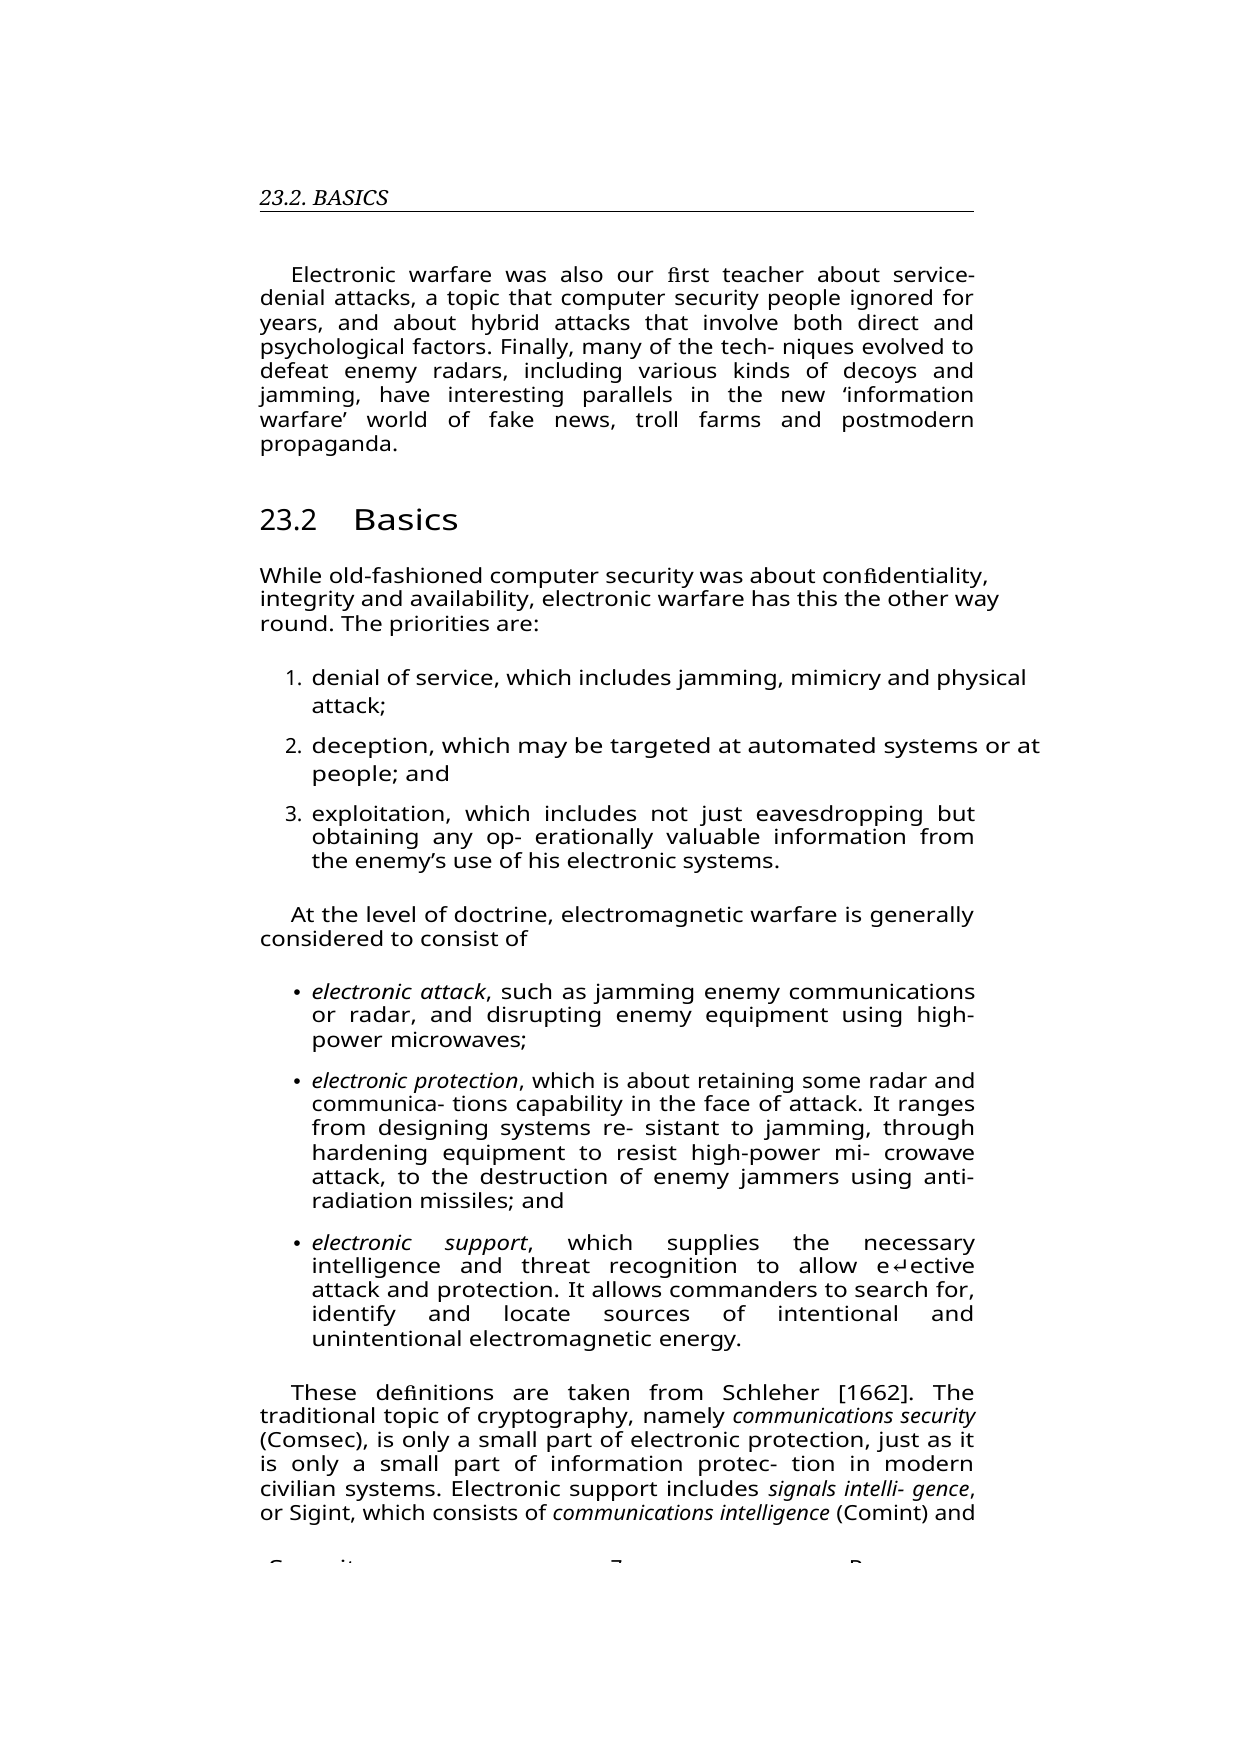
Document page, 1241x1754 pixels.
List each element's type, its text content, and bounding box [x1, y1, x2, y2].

text While old-fashioned computer security was about conﬁdentiality, integrity and availability, electronic warfare has this the other way round. The priorities are: [259, 564, 1065, 637]
list electronic support, which supplies the necessary intelligence and threat recognition to allow e↵ective attack and protection. It allows commanders to search for, identify and locate sources of intentional and unintentional electromagnetic energy. [291, 1231, 975, 1352]
list electronic protection, which is about retaining some radar and communica- tions capability in the face of attack. It ranges from designing systems re- sistant to jamming, through hardening equipment to resist high-power mi- crowave attack, to the destruction of enemy jammers using anti-radiation missiles; and [291, 1069, 975, 1215]
list deception, which may be targeted at automated systems or at people; and [285, 731, 1065, 788]
text At the level of doctrine, electromagnetic warfare is generally considered to consist of [259, 904, 975, 952]
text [259, 1381, 975, 1526]
list electronic attack, such as jamming enemy communications or radar, and disrupting enemy equipment using high-power microwaves; [291, 981, 975, 1053]
list denial of service, which includes jamming, mimicry and physical attack; [285, 663, 1065, 719]
subtitle Basics [259, 499, 1065, 539]
text Electronic warfare was also our ﬁrst teacher about service-denial attacks, a topic that computer security people ignored for years, and about hybrid attacks that involve both direct and psychological factors. Finally, many of the tech- niques evolved to defeat enemy radars, including various kinds of decoys and jamming, have interesting parallels in the new ‘information warfare’ world of fake news, troll farms and postmodern propaganda. [259, 263, 975, 457]
list exploitation, which includes not just eavesdropping but obtaining any op- erationally valuable information from the enemy’s use of his electronic systems. [285, 802, 975, 875]
